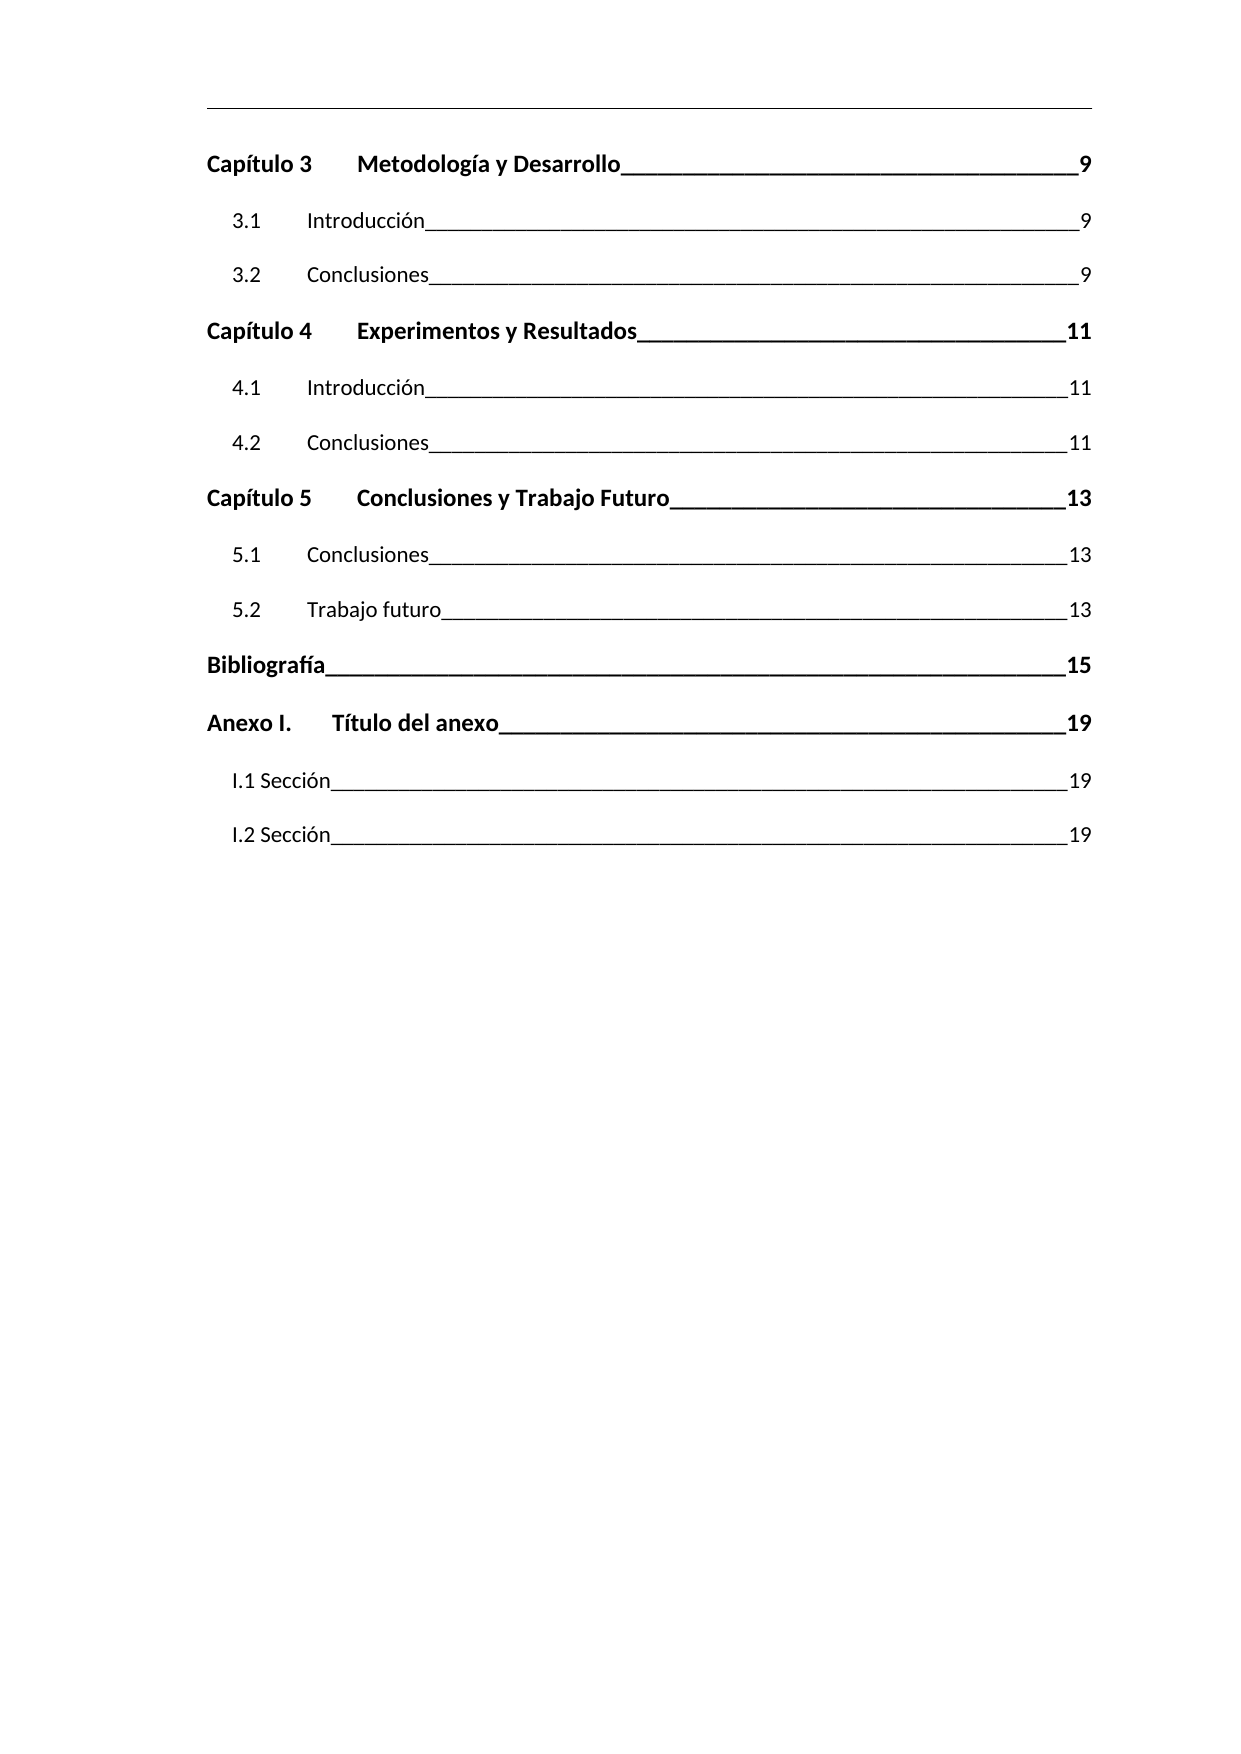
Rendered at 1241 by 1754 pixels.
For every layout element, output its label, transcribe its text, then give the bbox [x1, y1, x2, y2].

text 4.2 Conclusiones 11 [232, 428, 1092, 456]
text I.1 Sección 19 [232, 766, 1092, 794]
text 3.2 Conclusiones 9 [232, 260, 1092, 288]
text Capítulo 4 Experimentos y Resultados 11 [207, 315, 1092, 345]
text Anexo I. Título del anexo 19 [207, 707, 1092, 738]
text 3.1 Introducción 9 [232, 206, 1092, 234]
text Bibliografía 15 [207, 649, 1092, 680]
text 5.2 Trabajo futuro 13 [232, 595, 1092, 623]
text Capítulo 5 Conclusiones y Trabajo Futuro 13 [207, 482, 1092, 513]
text Capítulo 3 Metodología y Desarrollo 9 [207, 148, 1092, 178]
text 4.1 Introducción 11 [232, 373, 1092, 401]
text I.2 Sección 19 [232, 820, 1092, 848]
text 5.1 Conclusiones 13 [232, 540, 1092, 568]
